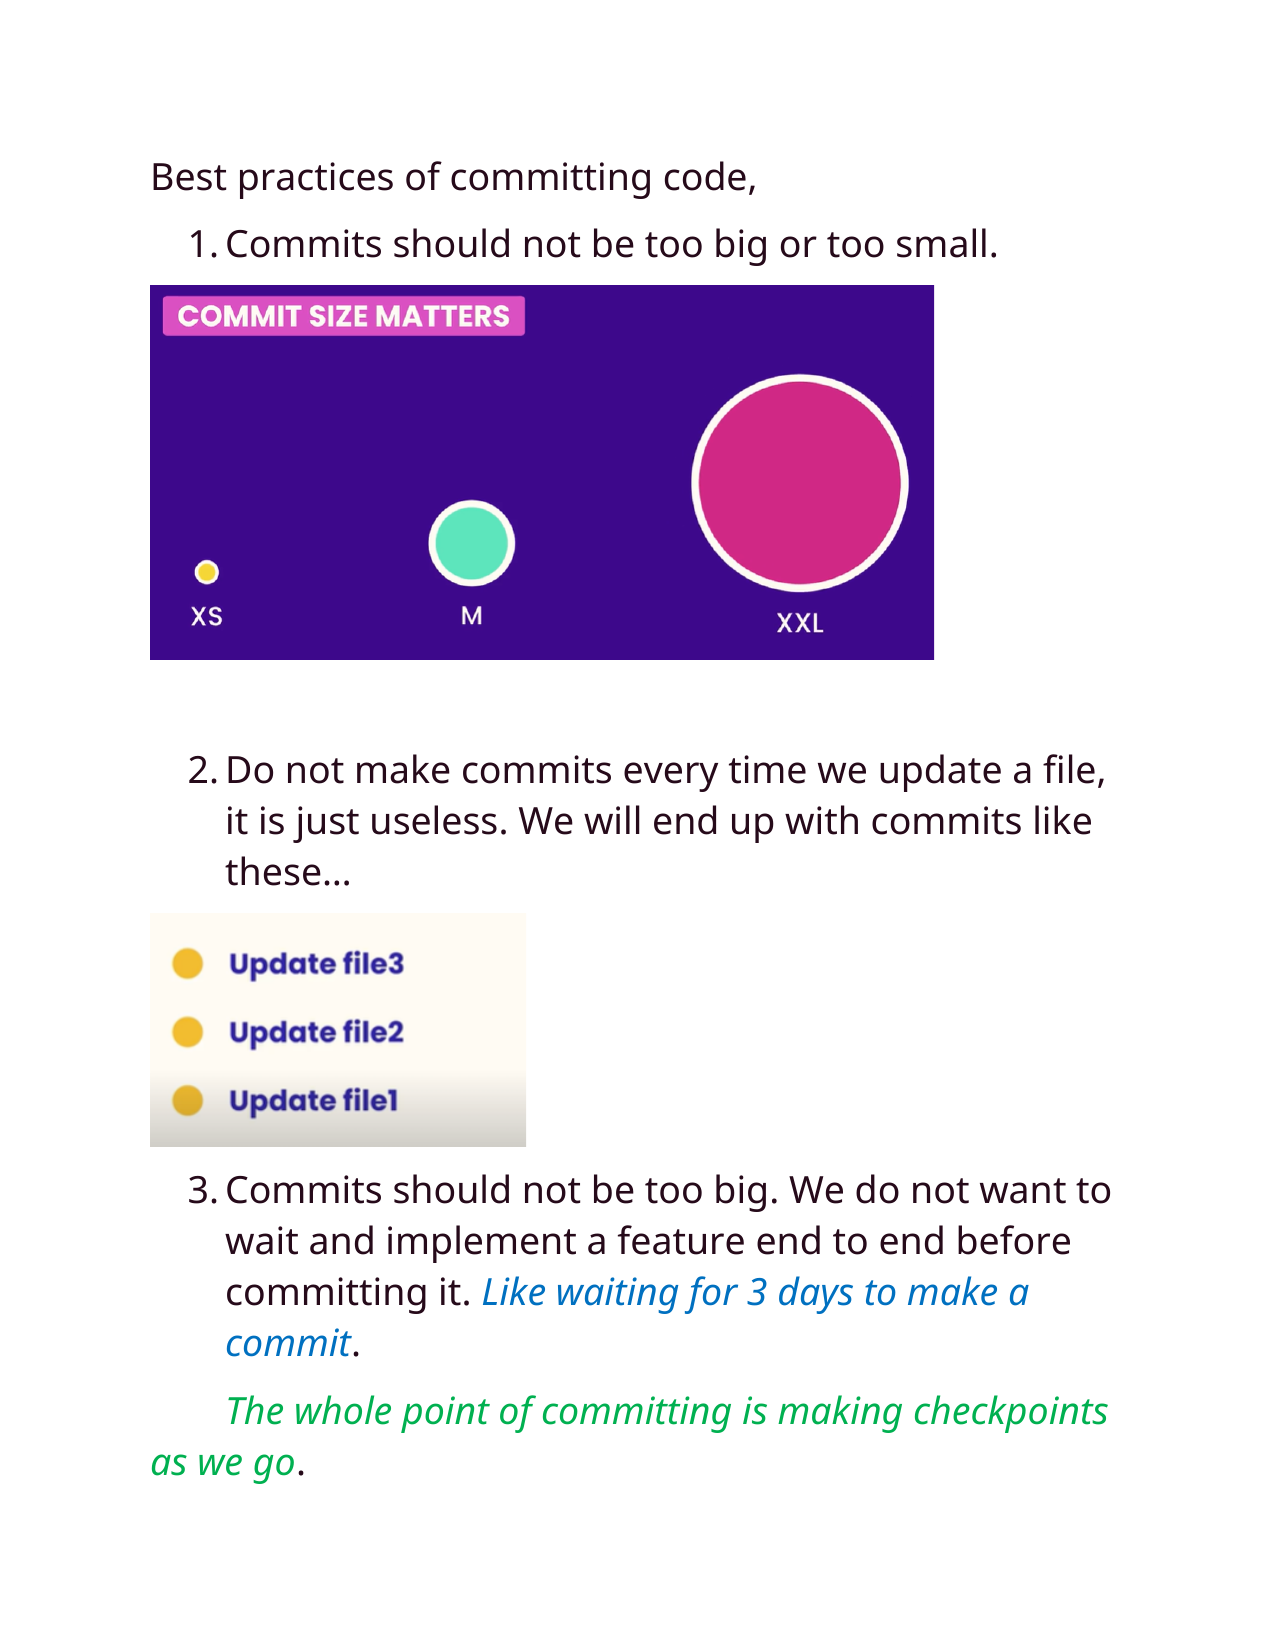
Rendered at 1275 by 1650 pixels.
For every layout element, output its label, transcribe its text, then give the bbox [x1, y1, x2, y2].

text Best practices of committing code, [150, 150, 1125, 201]
list Do not make commits every time we update a file, it is just useless. We will end up with commits like these… [187, 744, 1125, 897]
text The whole point of committing is making checkpoints as we go. [150, 1384, 1125, 1486]
list Commits should not be too big. We do not want to wait and implement a feature end to end before committing it. Like waiting for 3 days to make a commit. [187, 1163, 1125, 1367]
picture [150, 285, 935, 660]
list Commits should not be too big or too small. [187, 218, 1125, 269]
picture [150, 913, 527, 1147]
